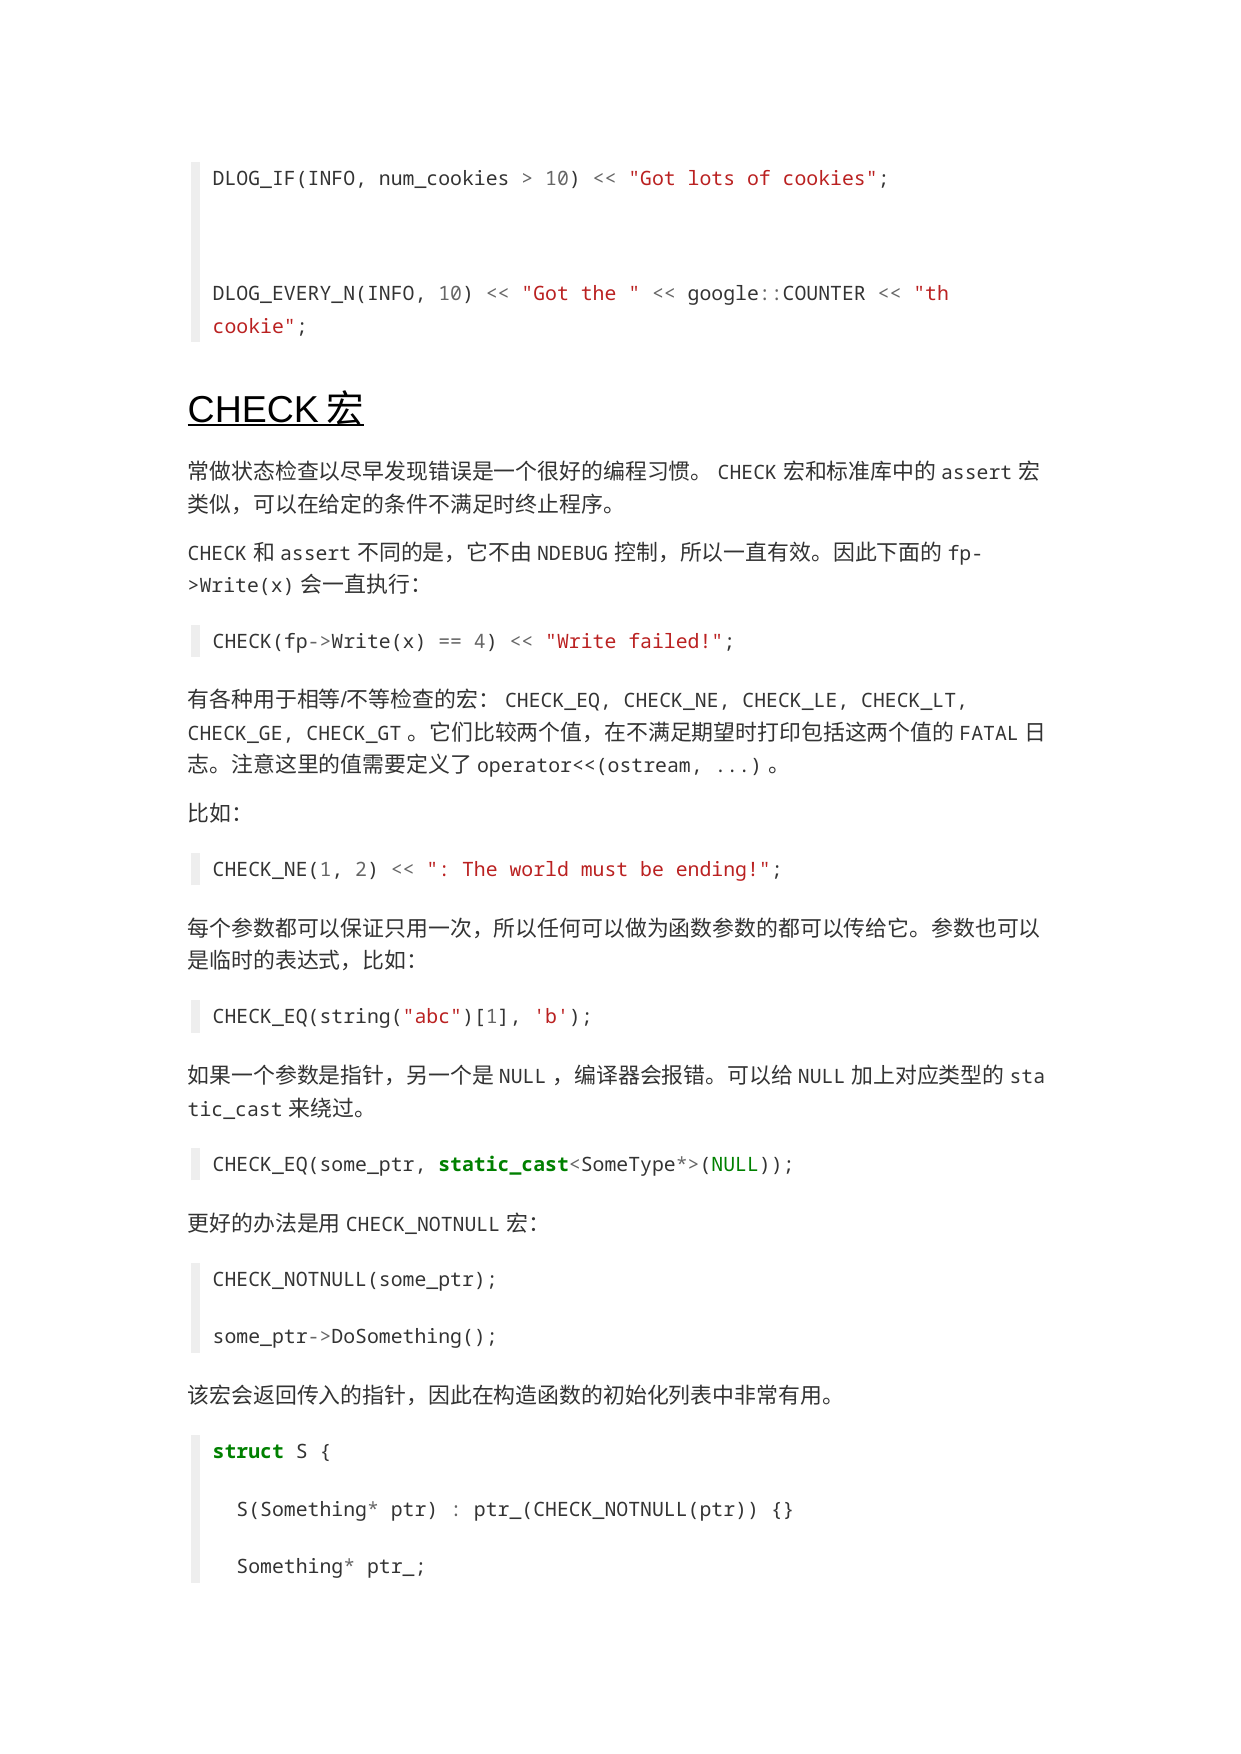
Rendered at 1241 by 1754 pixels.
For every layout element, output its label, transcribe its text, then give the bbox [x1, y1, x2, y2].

text DLOG_IF(INFO, num_cookies > 10) << "Got lots of cookies"; [200, 162, 1028, 194]
text S(Something* ptr) : ptr_(CHECK_NOTNULL(ptr)) {} [200, 1493, 1028, 1525]
text CHECK_EQ(string("abc")[1], 'b'); [200, 1000, 1028, 1033]
text 每个参数都可以保证只用一次，所以任何可以做为函数参数的都可以传给它。参数也可以是临时的表达式，比如： [187, 910, 1053, 975]
text CHECK_NOTNULL(some_ptr); [200, 1263, 1028, 1295]
text 有各种用于相等/不等检查的宏： CHECK_EQ, CHECK_NE, CHECK_LE, CHECK_LT, CHECK_GE, CHECK_GT 。它们比较两个值，在不满足期望时打印包括这两个值的 FATAL 日志。注意这里的值需要定义了 operator<<(ostream, ...) 。 [187, 682, 1053, 779]
text 比如： [187, 795, 1053, 828]
text CHECK宏 [187, 373, 1053, 438]
text CHECK_EQ(some_ptr, static_cast<SomeType*>(NULL)); [200, 1148, 1028, 1180]
text 该宏会返回传入的指针，因此在构造函数的初始化列表中非常有用。 [187, 1378, 1053, 1410]
text CHECK_NE(1, 2) << ": The world must be ending!"; [200, 853, 1028, 885]
text DLOG_EVERY_N(INFO, 10) << "Got the " << google::COUNTER << "th cookie"; [200, 277, 1028, 342]
text Something* ptr_; [200, 1550, 1028, 1583]
text struct S { [200, 1435, 1028, 1468]
text 如果一个参数是指针，另一个是 NULL ，编译器会报错。可以给 NULL 加上对应类型的 static_cast 来绕过。 [187, 1058, 1053, 1123]
text CHECK 和 assert 不同的是，它不由 NDEBUG 控制，所以一直有效。因此下面的 fp->Write(x) 会一直执行： [187, 534, 1053, 599]
text 常做状态检查以尽早发现错误是一个很好的编程习惯。 CHECK 宏和标准库中的 assert 宏类似，可以在给定的条件不满足时终止程序。 [187, 454, 1053, 519]
text CHECK(fp->Write(x) == 4) << "Write failed!"; [191, 624, 1028, 657]
text some_ptr->DoSomething(); [200, 1320, 1028, 1353]
text 更好的办法是用 CHECK_NOTNULL 宏： [187, 1205, 1053, 1238]
